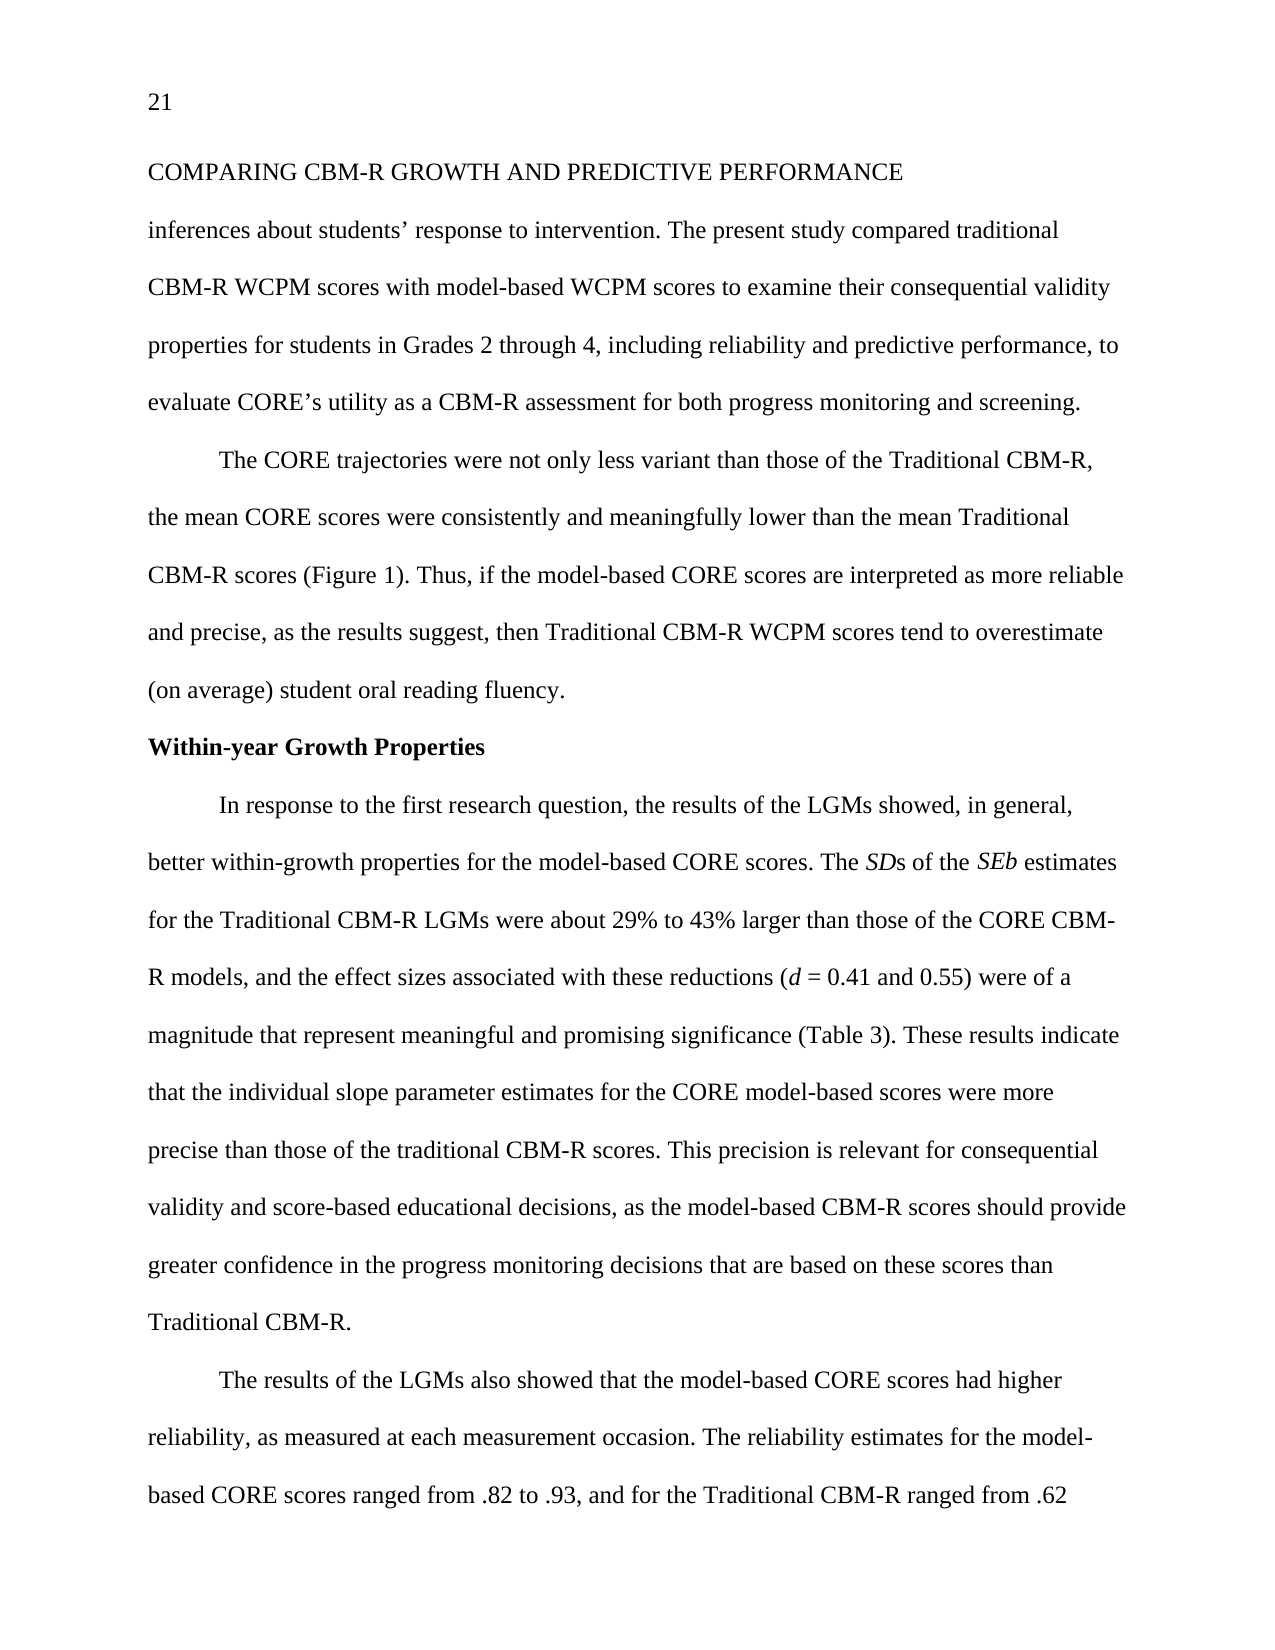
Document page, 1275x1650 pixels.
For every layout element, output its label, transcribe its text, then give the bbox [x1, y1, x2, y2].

text In response to the first research question, the results of the LGMs showed, in general, better within-growth properties for the model-based CORE scores. The SDs of the estimates for the Traditional CBM-R LGMs were about 29% to 43% larger than those of the CORE CBM-R models, and the effect sizes associated with these reductions (d = 0.41 and 0.55) were of a magnitude that represent meaningful and promising significance (Table 3). These results indicate that the individual slope parameter estimates for the CORE model-based scores were more precise than those of the traditional CBM-R scores. This precision is relevant for consequential validity and score-based educational decisions, as the model-based CBM-R scores should provide greater confidence in the progress monitoring decisions that are based on these scores than Traditional CBM-R. [148, 790, 1127, 1336]
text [148, 215, 1127, 416]
subtitle Within-year Growth Properties [148, 732, 1127, 761]
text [148, 1365, 1127, 1509]
text The CORE trajectories were not only less variant than those of the Traditional CBM-R, the mean CORE scores were consistently and meaningfully lower than the mean Traditional CBM-R scores (Figure 1). Thus, if the model-based CORE scores are interpreted as more reliable and precise, as the results suggest, then Traditional CBM-R WCPM scores tend to overestimate (on average) student oral reading fluency. [148, 445, 1127, 704]
